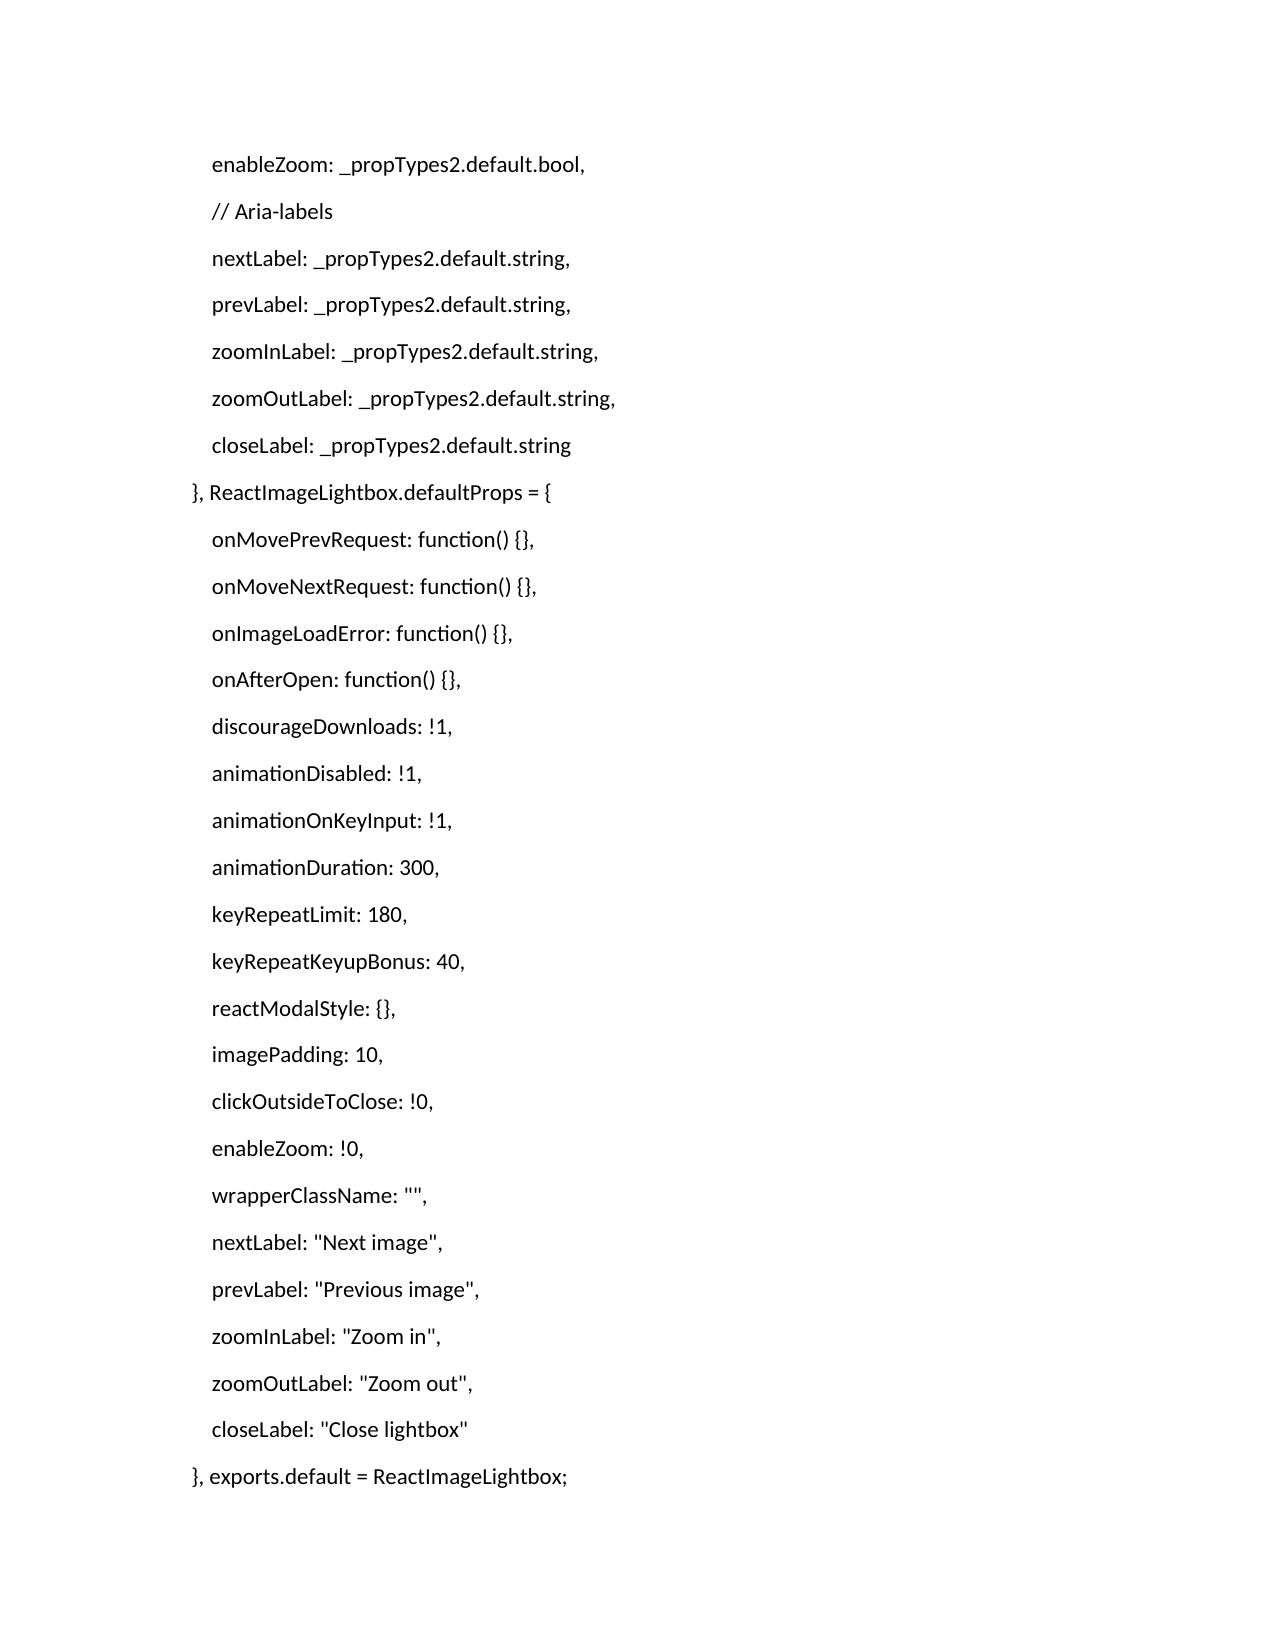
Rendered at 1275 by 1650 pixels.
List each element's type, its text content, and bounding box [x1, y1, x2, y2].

text onAfterOpen: function() {}, [150, 666, 1125, 694]
text }, exports.default = ReactImageLightbox; [150, 1462, 1125, 1491]
text enableZoom: _propTypes2.default.bool, [150, 150, 1125, 178]
text animationDisabled: !1, [150, 759, 1125, 787]
text zoomInLabel: "Zoom in", [150, 1322, 1125, 1350]
text nextLabel: "Next image", [150, 1228, 1125, 1256]
text discourageDownloads: !1, [150, 712, 1125, 741]
text animationOnKeyInput: !1, [150, 806, 1125, 834]
text closeLabel: "Close lightbox" [150, 1416, 1125, 1444]
text keyRepeatKeyupBonus: 40, [150, 947, 1125, 975]
text prevLabel: "Previous image", [150, 1275, 1125, 1303]
text onMovePrevRequest: function() {}, [150, 525, 1125, 553]
text wrapperClassName: "", [150, 1181, 1125, 1209]
text }, ReactImageLightbox.defaultProps = { [150, 478, 1125, 506]
text onImageLoadError: function() {}, [150, 619, 1125, 647]
text prevLabel: _propTypes2.default.string, [150, 291, 1125, 319]
text zoomInLabel: _propTypes2.default.string, [150, 337, 1125, 366]
text enableZoom: !0, [150, 1134, 1125, 1162]
text keyRepeatLimit: 180, [150, 900, 1125, 928]
text animationDuration: 300, [150, 853, 1125, 881]
text reactModalStyle: {}, [150, 994, 1125, 1022]
text nextLabel: _propTypes2.default.string, [150, 244, 1125, 272]
text // Aria-labels [150, 197, 1125, 225]
text closeLabel: _propTypes2.default.string [150, 431, 1125, 459]
text onMoveNextRequest: function() {}, [150, 572, 1125, 600]
text zoomOutLabel: "Zoom out", [150, 1369, 1125, 1397]
text zoomOutLabel: _propTypes2.default.string, [150, 384, 1125, 412]
text imagePadding: 10, [150, 1041, 1125, 1069]
text clickOutsideToClose: !0, [150, 1087, 1125, 1116]
